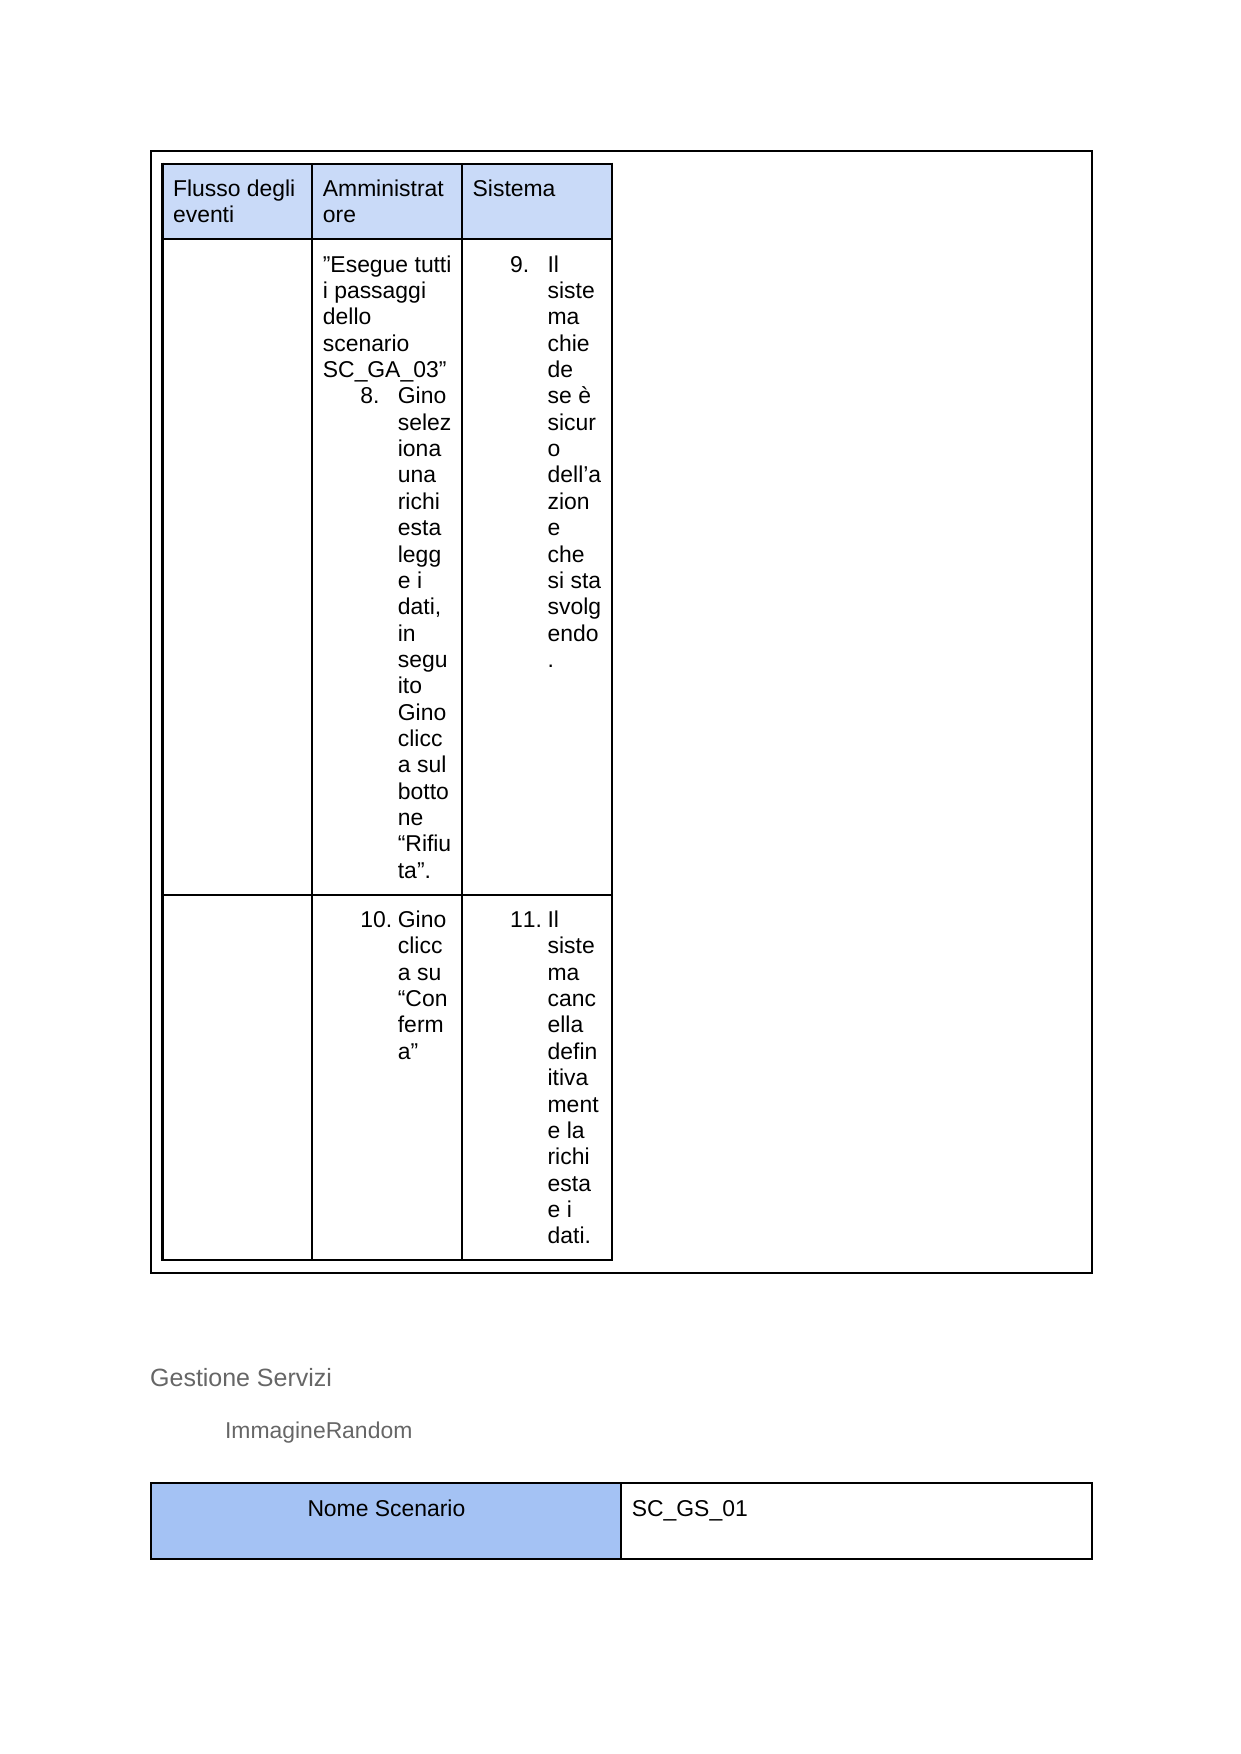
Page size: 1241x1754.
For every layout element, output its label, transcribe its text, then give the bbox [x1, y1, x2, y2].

table_header SC_GS_01 [622, 1484, 1091, 1558]
table_header Nome Scenario [152, 1484, 620, 1558]
subtitle ImmagineRandom [150, 1417, 1090, 1443]
table_cell [152, 152, 1091, 1272]
subtitle Gestione Servizi [150, 1363, 1090, 1392]
